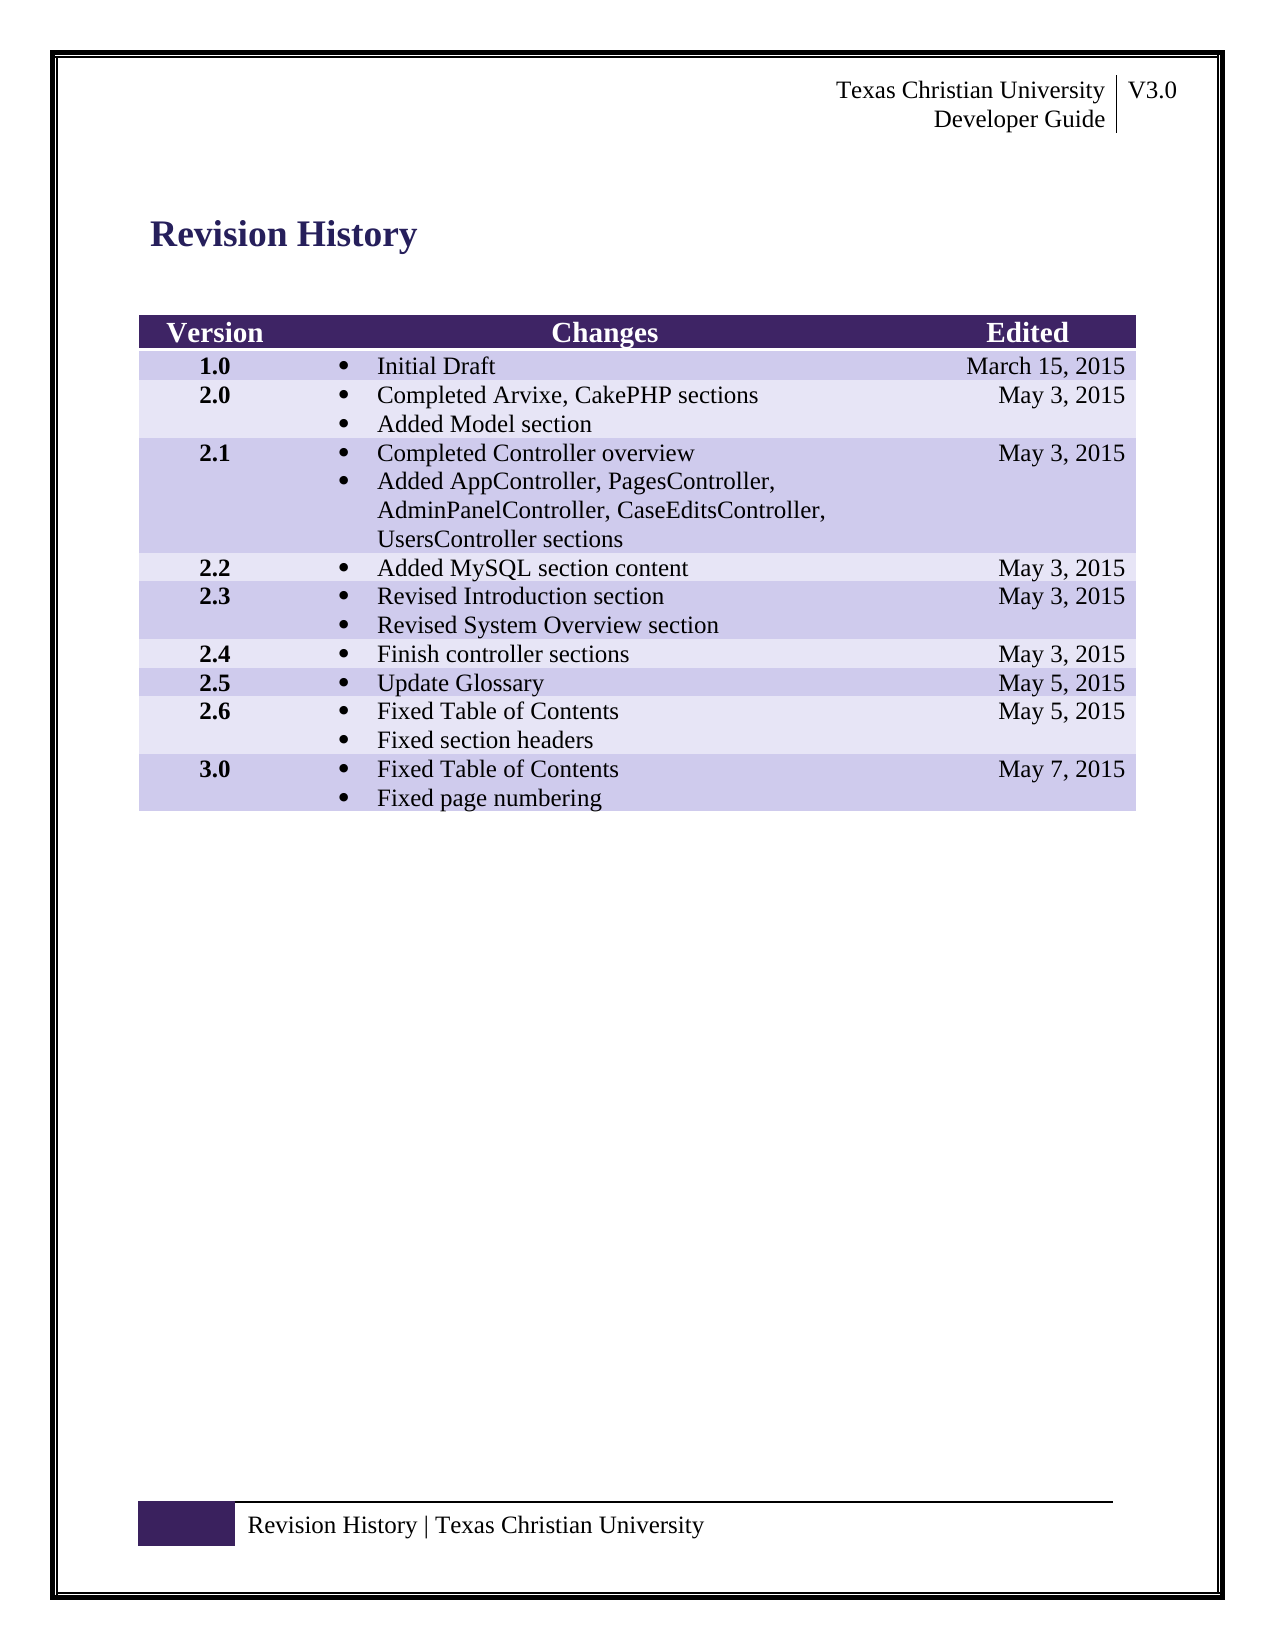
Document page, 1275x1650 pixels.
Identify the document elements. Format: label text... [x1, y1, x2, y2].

table_cell May 5, 2015 [919, 696, 1136, 754]
subtitle Revision History [150, 211, 1125, 254]
table_cell 2.5 [139, 668, 291, 696]
table_cell 2.6 [139, 696, 291, 754]
table_cell Fixed Table of Contents Fixed page numbering [291, 754, 919, 811]
table_header Changes [291, 315, 919, 348]
table_cell May 3, 2015 [919, 639, 1136, 668]
table_cell Completed Controller overview Added AppController, PagesController, AdminPanelController, CaseEditsController, UsersController sections [291, 438, 919, 553]
table_cell March 15, 2015 [919, 351, 1136, 380]
table_cell 1.0 [139, 351, 291, 380]
table_cell Completed Arvixe, CakePHP sections Added Model section [291, 380, 919, 438]
table_cell Initial Draft [291, 351, 919, 380]
table_cell May 3, 2015 [919, 438, 1136, 553]
table_cell 2.2 [139, 553, 291, 581]
table_cell Fixed Table of Contents Fixed section headers [291, 696, 919, 754]
table_cell 2.3 [139, 581, 291, 639]
table_cell May 5, 2015 [919, 668, 1136, 696]
table_cell Revised Introduction section Revised System Overview section [291, 581, 919, 639]
table_cell Finish controller sections [291, 639, 919, 668]
table_cell May 7, 2015 [919, 754, 1136, 811]
table_cell 3.0 [139, 754, 291, 811]
table_cell May 3, 2015 [919, 553, 1136, 581]
table_cell May 3, 2015 [919, 581, 1136, 639]
table_cell 2.1 [139, 438, 291, 553]
table_cell 2.0 [139, 380, 291, 438]
table_cell May 3, 2015 [919, 380, 1136, 438]
table_header Edited [919, 315, 1136, 348]
table_header Version [139, 315, 291, 348]
table_cell Update Glossary [291, 668, 919, 696]
table_cell Added MySQL section content [291, 553, 919, 581]
table_cell 2.4 [139, 639, 291, 668]
